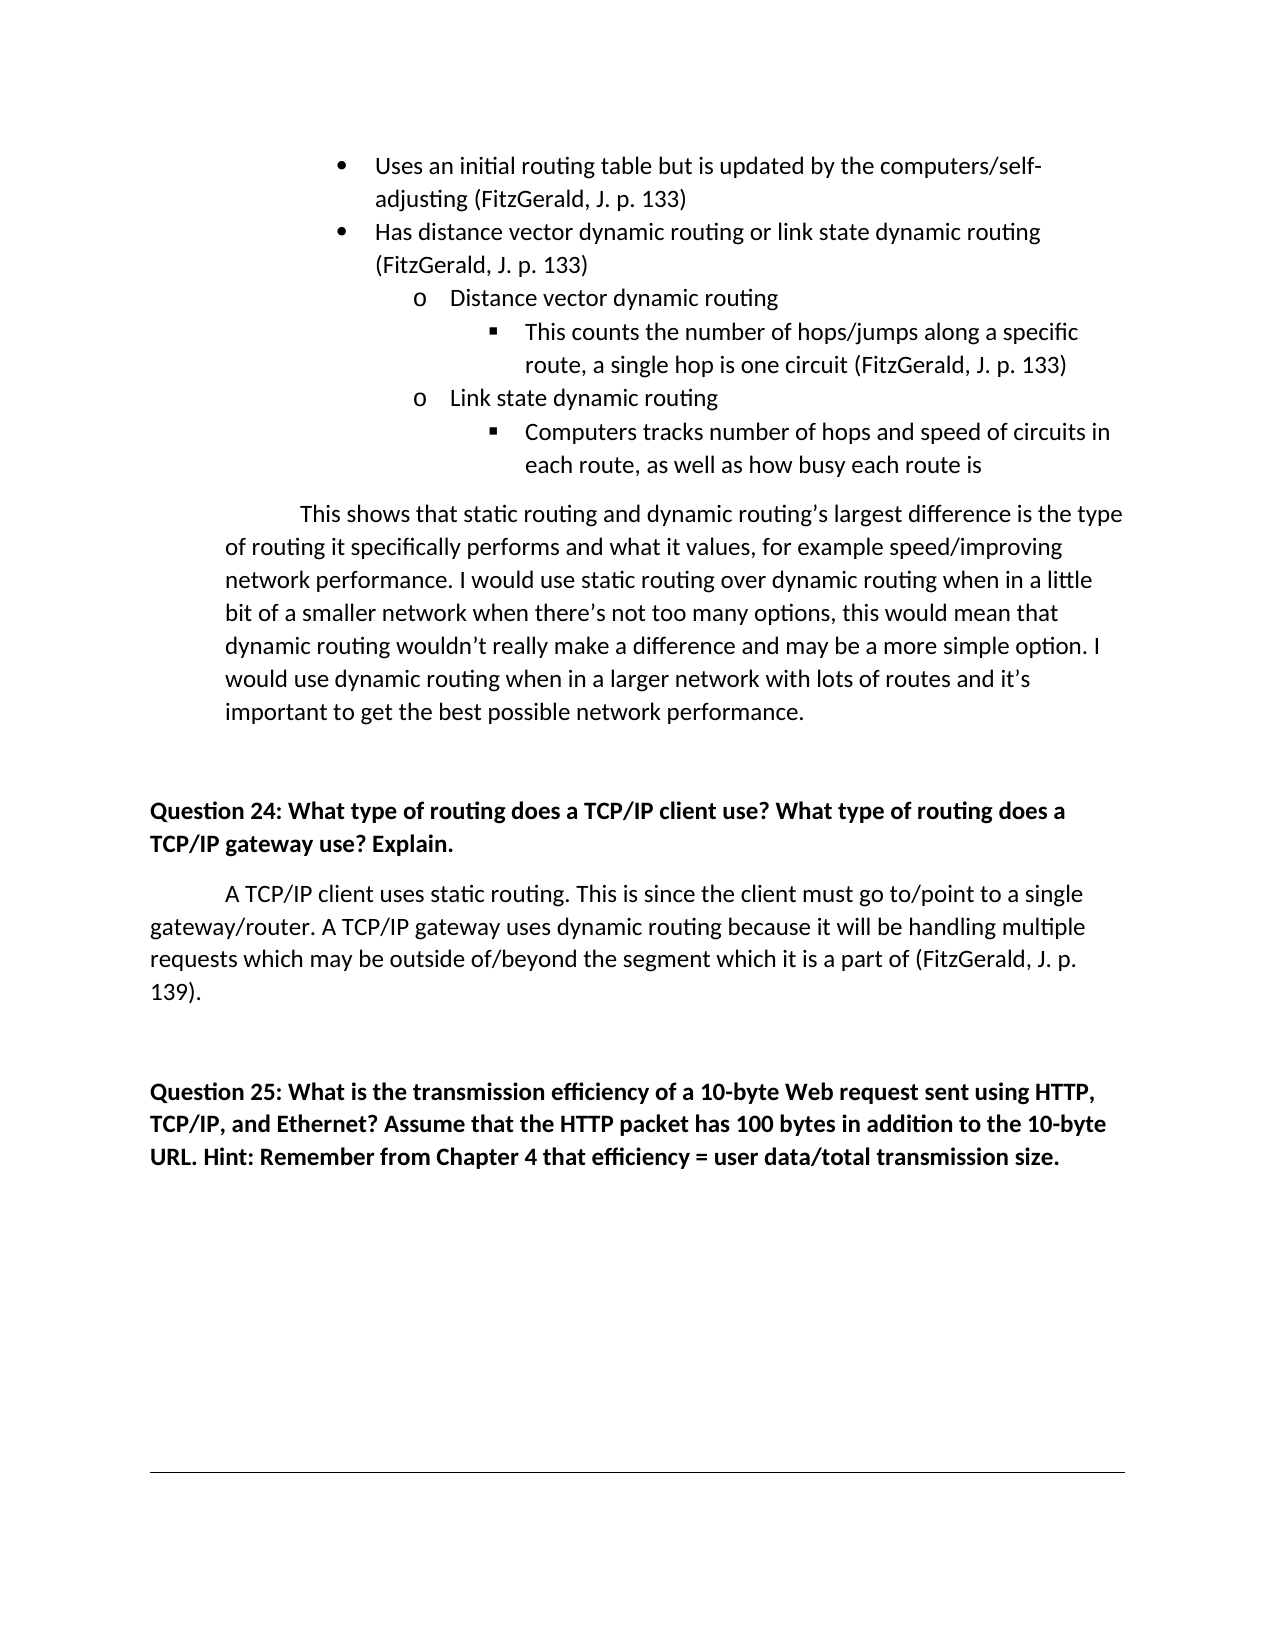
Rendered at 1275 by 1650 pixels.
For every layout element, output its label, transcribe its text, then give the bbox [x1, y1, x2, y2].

text Question 25: What is the transmission efficiency of a 10-byte Web request sent using HTTP, TCP/IP, and Ethernet? Assume that the HTTP packet has 100 bytes in addition to the 10-byte URL. Hint: Remember from Chapter 4 that efficiency = user data/total transmission size. [150, 1076, 1125, 1172]
text This shows that static routing and dynamic routing’s largest difference is the type of routing it specifically performs and what it values, for example speed/improving network performance. I would use static routing over dynamic routing when in a little bit of a smaller network when there’s not too many options, this would mean that dynamic routing wouldn’t really make a difference and may be a more simple option. I would use dynamic routing when in a larger network with lots of routes and it’s important to get the best possible network performance. [225, 498, 1125, 727]
list Computers tracks number of hops and speed of circuits in each route, as well as how busy each route is [487, 416, 1125, 479]
list Link state dynamic routing [412, 382, 1125, 413]
text A TCP/IP client uses static routing. This is since the client must go to/point to a single gateway/router. A TCP/IP gateway uses dynamic routing because it will be handling multiple requests which may be outside of/beyond the segment which it is a part of (FitzGerald, J. p. 139). [150, 878, 1125, 1007]
list This counts the number of hops/jumps along a specific route, a single hop is one circuit (FitzGerald, J. p. 133) [487, 316, 1125, 379]
text Question 24: What type of routing does a TCP/IP client use? What type of routing does a TCP/IP gateway use? Explain. [150, 795, 1125, 859]
list Uses an initial routing table but is updated by the computers/self-adjusting (FitzGerald, J. p. 133) [337, 150, 1125, 213]
list Has distance vector dynamic routing or link state dynamic routing (FitzGerald, J. p. 133) [337, 216, 1125, 279]
list Distance vector dynamic routing [412, 282, 1125, 313]
